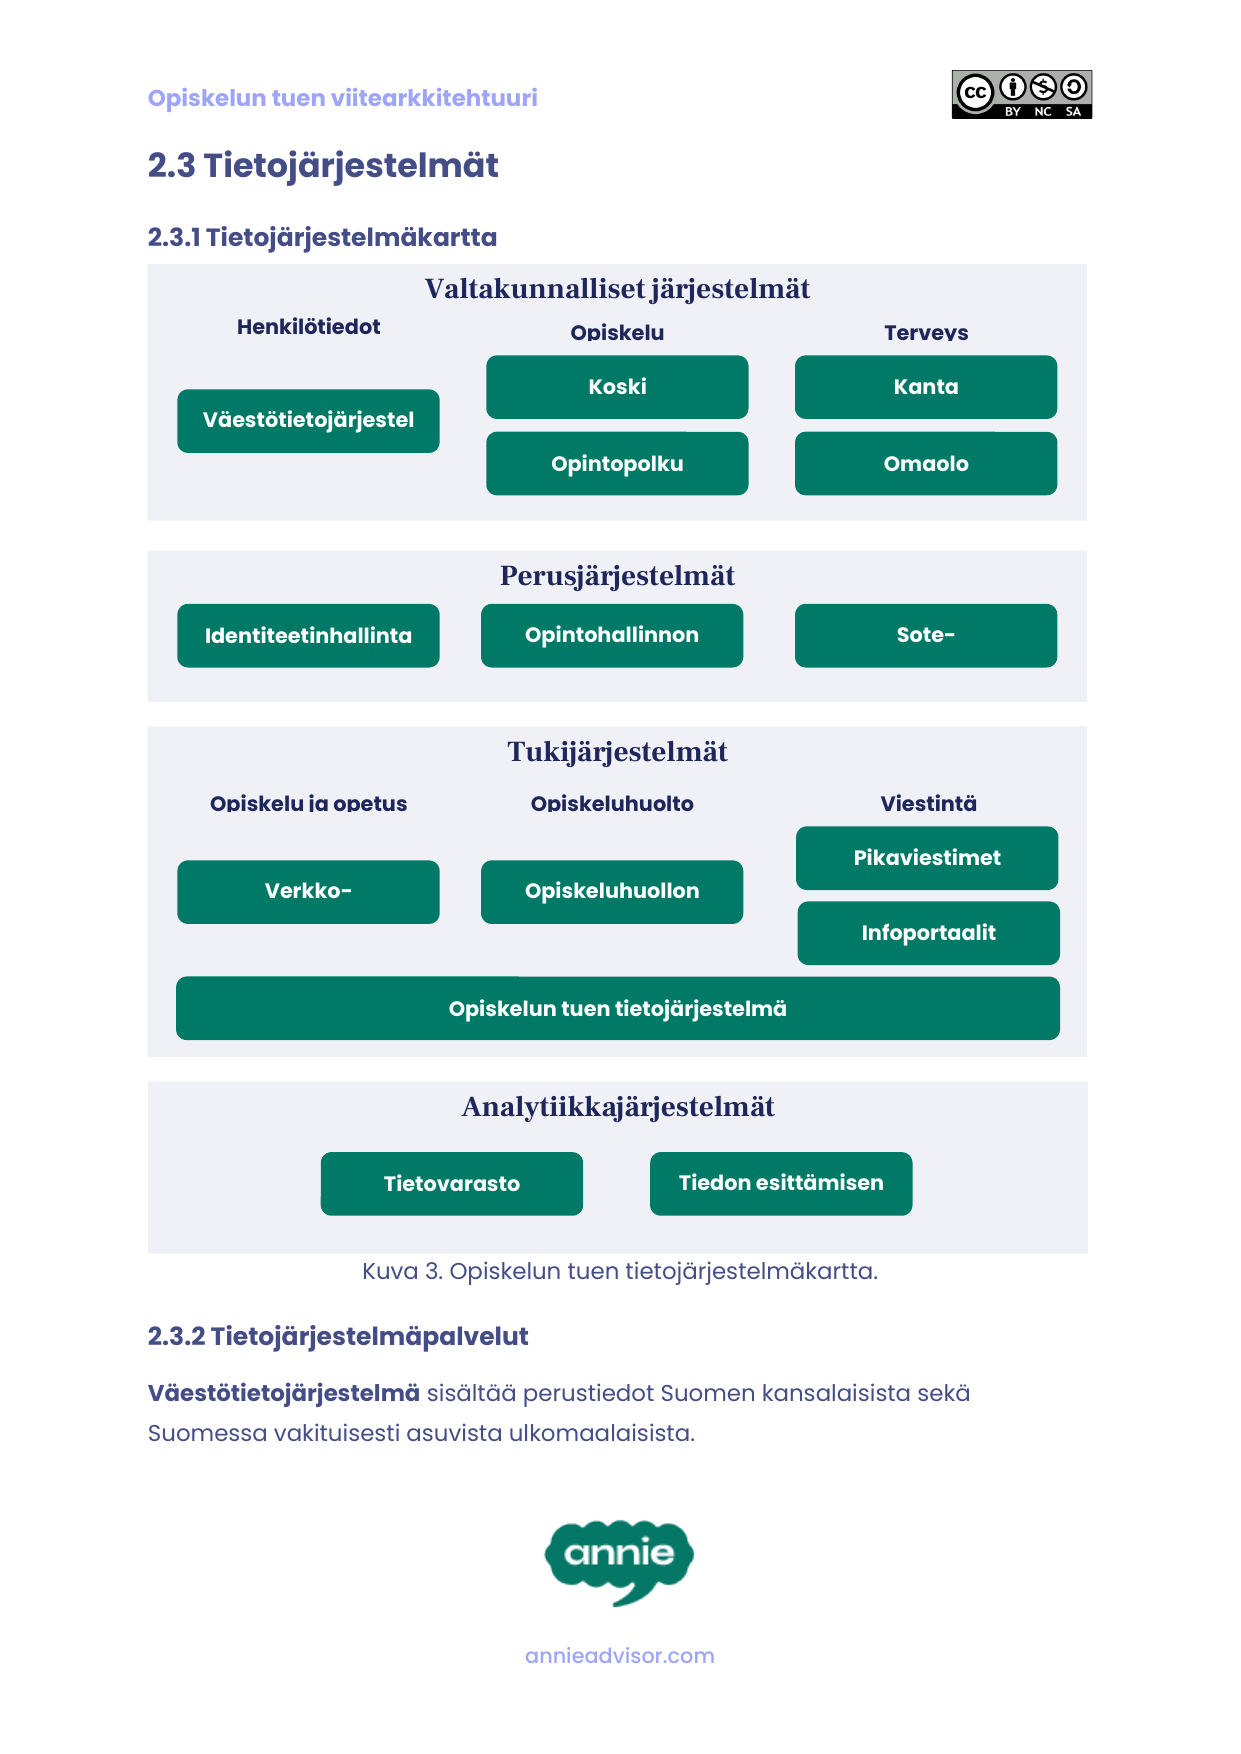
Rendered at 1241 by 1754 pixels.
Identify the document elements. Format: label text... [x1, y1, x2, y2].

picture [542, 1517, 699, 1614]
subtitle 2.3 Tietojärjestelmät [148, 139, 1093, 189]
text Kuva 3. Opiskelun tuen tietojärjestelmäkartta. [148, 1253, 1093, 1288]
picture [951, 70, 1093, 119]
subtitle 2.3.1 Tietojärjestelmäkartta [148, 218, 1093, 256]
subtitle 2.3.2 Tietojärjestelmäpalvelut [148, 1317, 1093, 1354]
text Väestötietojärjestelmä sisältää perustiedot Suomen kansalaisista sekä Suomessa vakituisesti asuvista ulkomaalaisista. [148, 1375, 1093, 1449]
